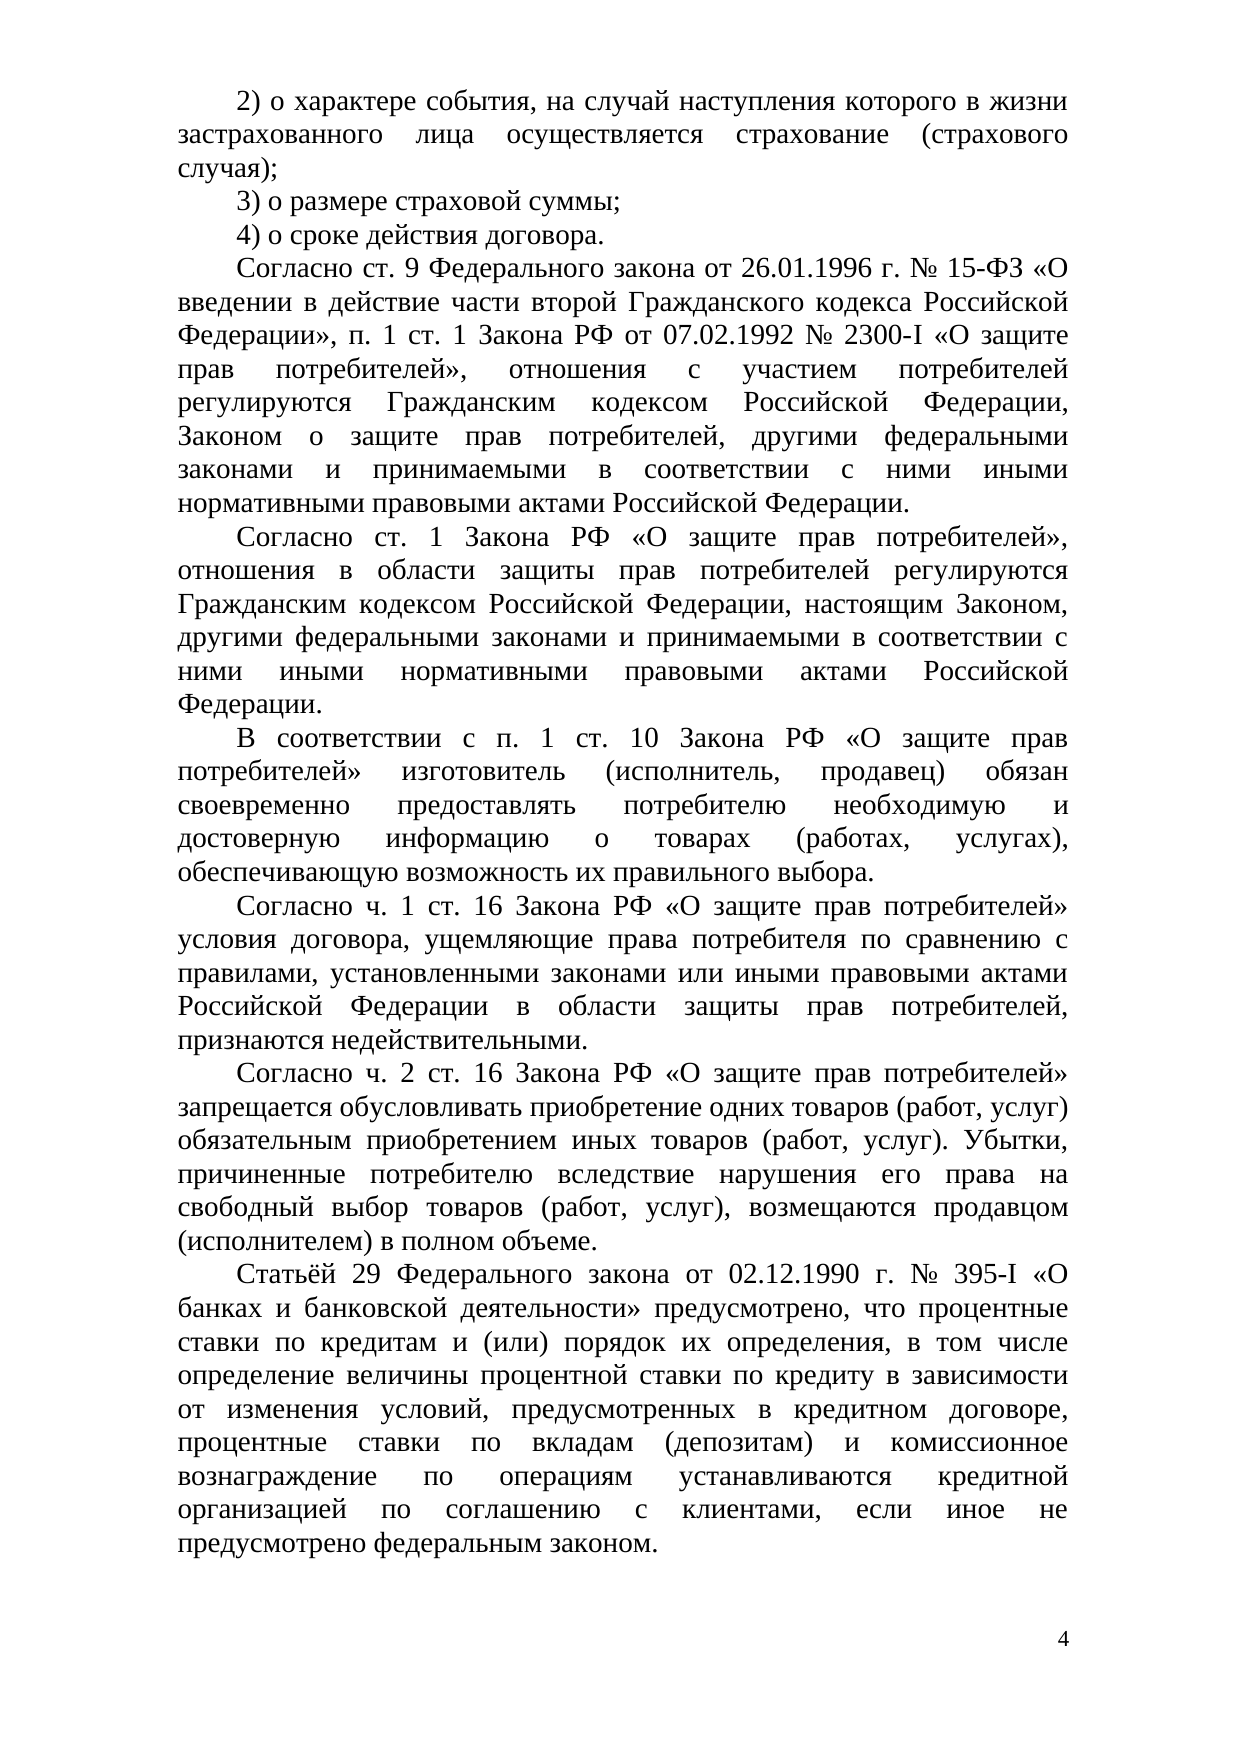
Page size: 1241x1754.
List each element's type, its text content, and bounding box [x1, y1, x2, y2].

text Согласно ст. 9 Федерального закона от 26.01.1996 г. № 15-ФЗ «О введении в действие части второй Гражданского кодекса Российской Федерации», п. 1 ст. 1 Закона РФ от 07.02.1992 № 2300-I «О защите прав потребителей», отношения с участием потребителей регулируются Гражданским кодексом Российской Федерации, Законом о защите прав потребителей, другими федеральными законами и принимаемыми в соответствии с ними иными нормативными правовыми актами Российской Федерации. [177, 250, 1069, 519]
text 3) о размере страховой суммы; [177, 183, 1069, 217]
text 4) о сроке действия договора. [177, 217, 1069, 250]
text 2) о характере события, на случай наступления которого в жизни застрахованного лица осуществляется страхование (страхового случая); [177, 83, 1069, 183]
text Статьёй 29 Федерального закона от 02.12.1990 г. № 395-I «О банках и банковской деятельности» предусмотрено, что процентные ставки по кредитам и (или) порядок их определения, в том числе определение величины процентной ставки по кредиту в зависимости от изменения условий, предусмотренных в кредитном договоре, процентные ставки по вкладам (депозитам) и комиссионное вознаграждение по операциям устанавливаются кредитной организацией по соглашению с клиентами, если иное не предусмотрено федеральным законом. [177, 1257, 1069, 1558]
text Согласно ч. 1 ст. 16 Закона РФ «О защите прав потребителей» условия договора, ущемляющие права потребителя по сравнению с правилами, установленными законами или иными правовыми актами Российской Федерации в области защиты прав потребителей, признаются недействительными. [177, 888, 1069, 1055]
text В соответствии с п. 1 ст. 10 Закона РФ «О защите прав потребителей» изготовитель (исполнитель, продавец) обязан своевременно предоставлять потребителю необходимую и достоверную информацию о товарах (работах, услугах), обеспечивающую возможность их правильного выбора. [177, 720, 1069, 888]
text Согласно ст. 1 Закона РФ «О защите прав потребителей», отношения в области защиты прав потребителей регулируются Гражданским кодексом Российской Федерации, настоящим Законом, другими федеральными законами и принимаемыми в соответствии с ними иными нормативными правовыми актами Российской Федерации. [177, 519, 1069, 720]
text Согласно ч. 2 ст. 16 Закона РФ «О защите прав потребителей» запрещается обусловливать приобретение одних товаров (работ, услуг) обязательным приобретением иных товаров (работ, услуг). Убытки, причиненные потребителю вследствие нарушения его права на свободный выбор товаров (работ, услуг), возмещаются продавцом (исполнителем) в полном объеме. [177, 1055, 1069, 1257]
